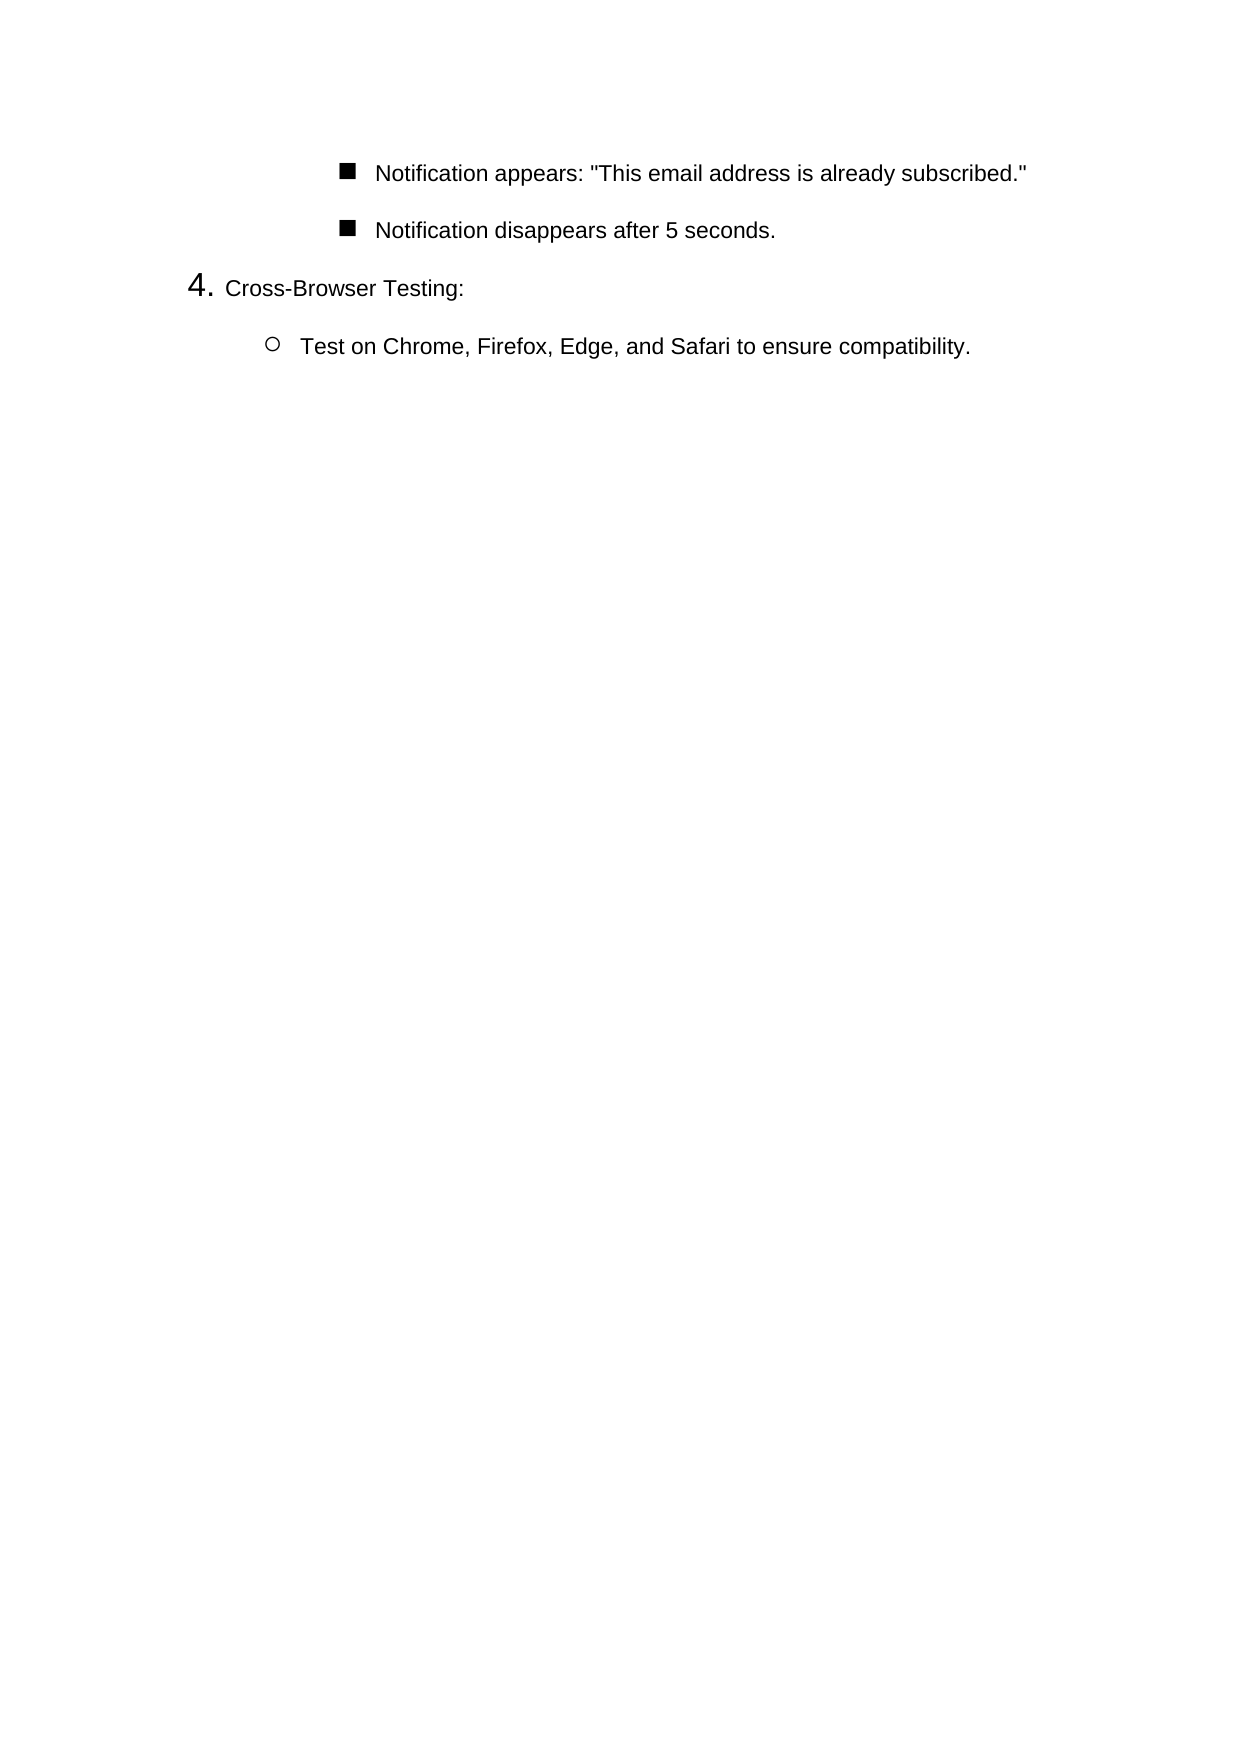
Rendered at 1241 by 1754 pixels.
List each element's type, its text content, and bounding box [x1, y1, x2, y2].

subtitle Notification disappears after 5 seconds. [337, 208, 1090, 246]
subtitle Cross-Browser Testing: [187, 265, 1090, 304]
subtitle Notification appears: "This email address is already subscribed." [337, 150, 1090, 188]
subtitle Test on Chrome, Firefox, Edge, and Safari to ensure compatibility. [262, 323, 1090, 361]
